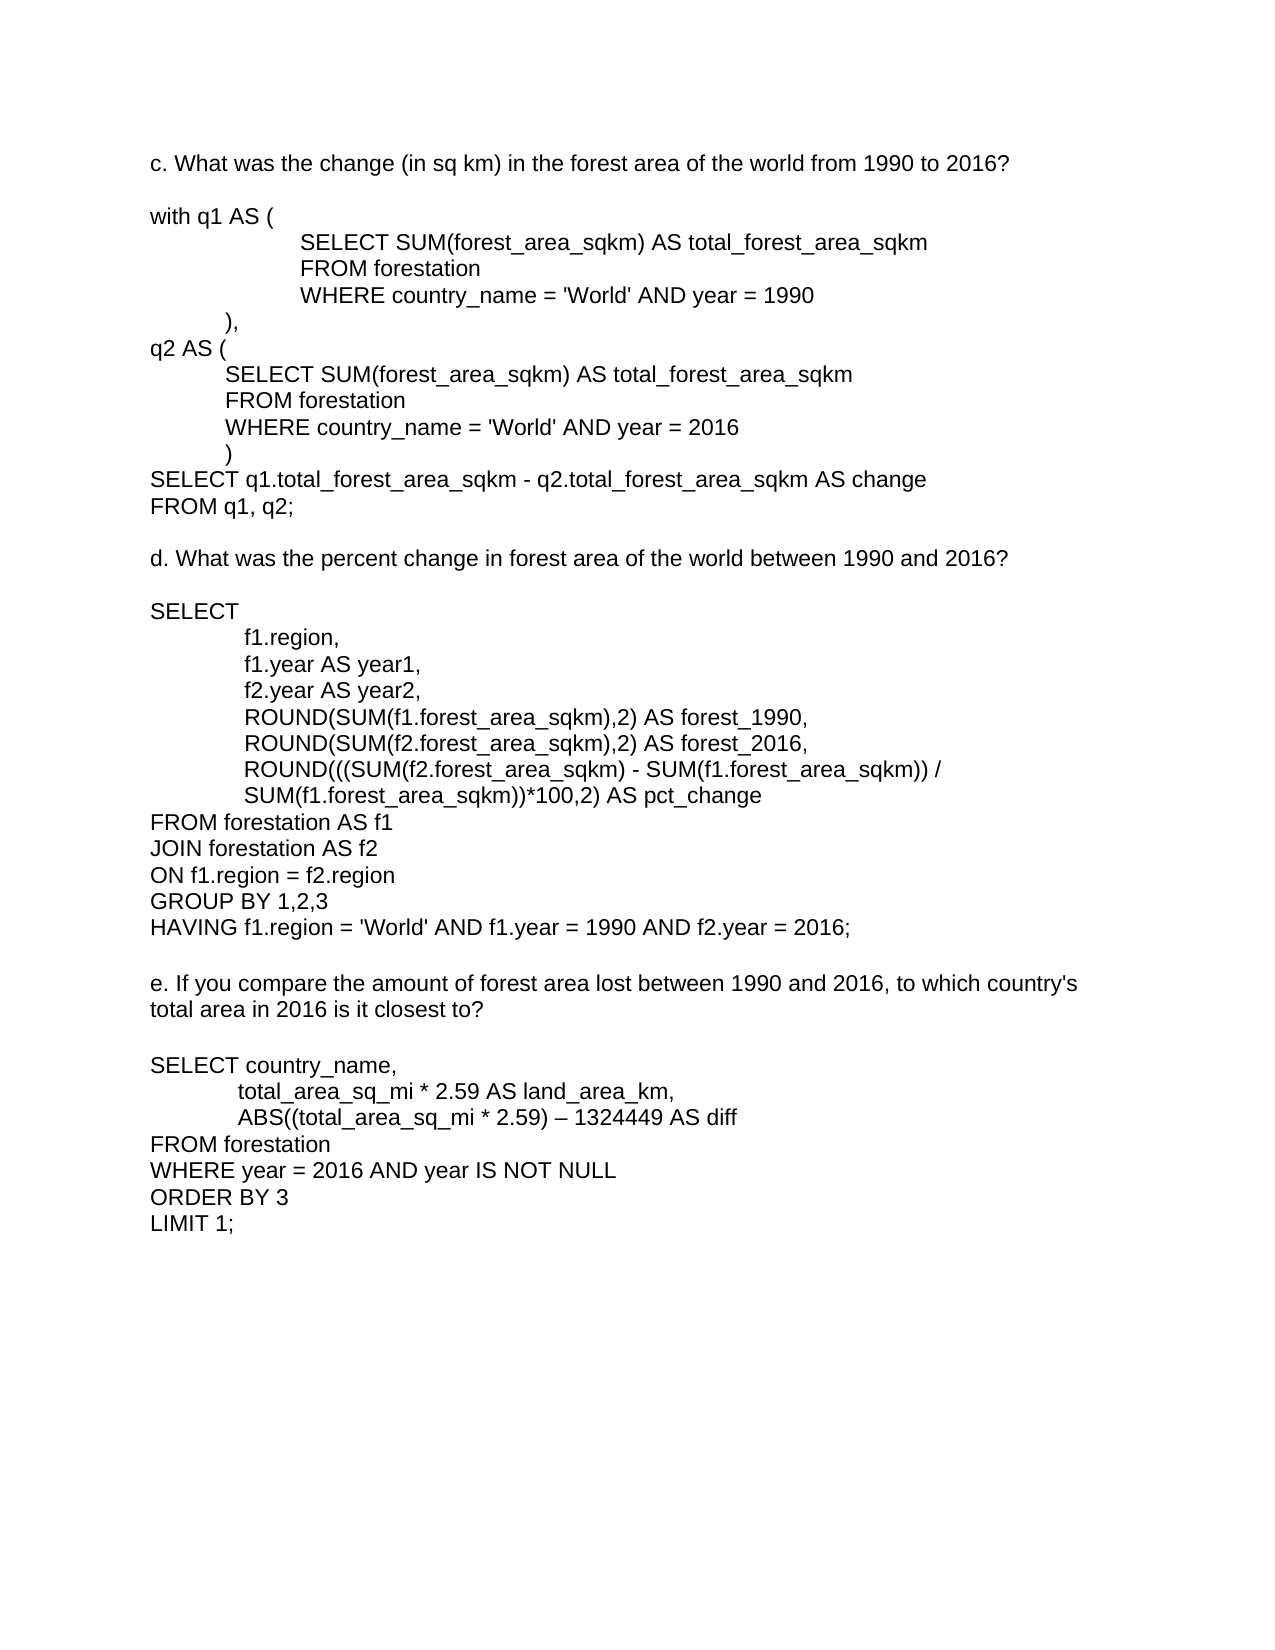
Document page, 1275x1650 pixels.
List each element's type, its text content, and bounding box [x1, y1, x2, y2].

text f1.year AS year1, [150, 651, 1125, 677]
text ROUND(SUM(f2.forest_area_sqkm),2) AS forest_2016, [150, 730, 1125, 756]
text SELECT q1.total_forest_area_sqkm - q2.total_forest_area_sqkm AS change [150, 466, 1125, 493]
text ROUND(SUM(f1.forest_area_sqkm),2) AS forest_1990, [150, 703, 1125, 730]
text FROM forestation [150, 387, 1125, 413]
text with q1 AS ( [150, 203, 1125, 229]
text ), [150, 308, 1125, 334]
text ABS((total_area_sq_mi * 2.59) – 1324449 AS diff [150, 1104, 1125, 1131]
text WHERE country_name = 'World' AND year = 2016 [150, 413, 1125, 440]
text f2.year AS year2, [150, 677, 1125, 703]
text WHERE country_name = 'World' AND year = 1990 [150, 282, 1125, 308]
text FROM forestation [150, 255, 1125, 282]
text WHERE year = 2016 AND year IS NOT NULL [150, 1157, 1125, 1183]
text LIMIT 1; [150, 1210, 1125, 1236]
text FROM forestation [150, 1131, 1125, 1157]
text HAVING f1.region = 'World' AND f1.year = 1990 AND f2.year = 2016; [150, 914, 1125, 941]
text d. What was the percent change in forest area of the world between 1990 and 2016? [150, 545, 1125, 572]
text e. If you compare the amount of forest area lost between 1990 and 2016, to which country's total area in 2016 is it closest to? [150, 970, 1125, 1022]
text c. What was the change (in sq km) in the forest area of the world from 1990 to 2016? [150, 150, 1125, 176]
text ) [150, 440, 1125, 466]
text FROM q1, q2; [150, 493, 1125, 519]
text q2 AS ( [150, 334, 1125, 361]
text GROUP BY 1,2,3 [150, 888, 1125, 914]
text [150, 229, 1125, 255]
text SELECT country_name, [150, 1052, 1125, 1078]
text SELECT SUM(forest_area_sqkm) AS total_forest_area_sqkm [150, 361, 1125, 387]
text FROM forestation AS f1 [150, 809, 1125, 835]
text ORDER BY 3 [150, 1183, 1125, 1210]
text ROUND(((SUM(f2.forest_area_sqkm) - SUM(f1.forest_area_sqkm)) / SUM(f1.forest_area_sqkm))*100,2) AS pct_change [244, 756, 1125, 809]
text SELECT [150, 598, 1125, 624]
text JOIN forestation AS f2 [150, 835, 1125, 862]
text f1.region, [150, 624, 1125, 651]
text ON f1.region = f2.region [150, 862, 1125, 888]
text total_area_sq_mi * 2.59 AS land_area_km, [150, 1078, 1125, 1104]
